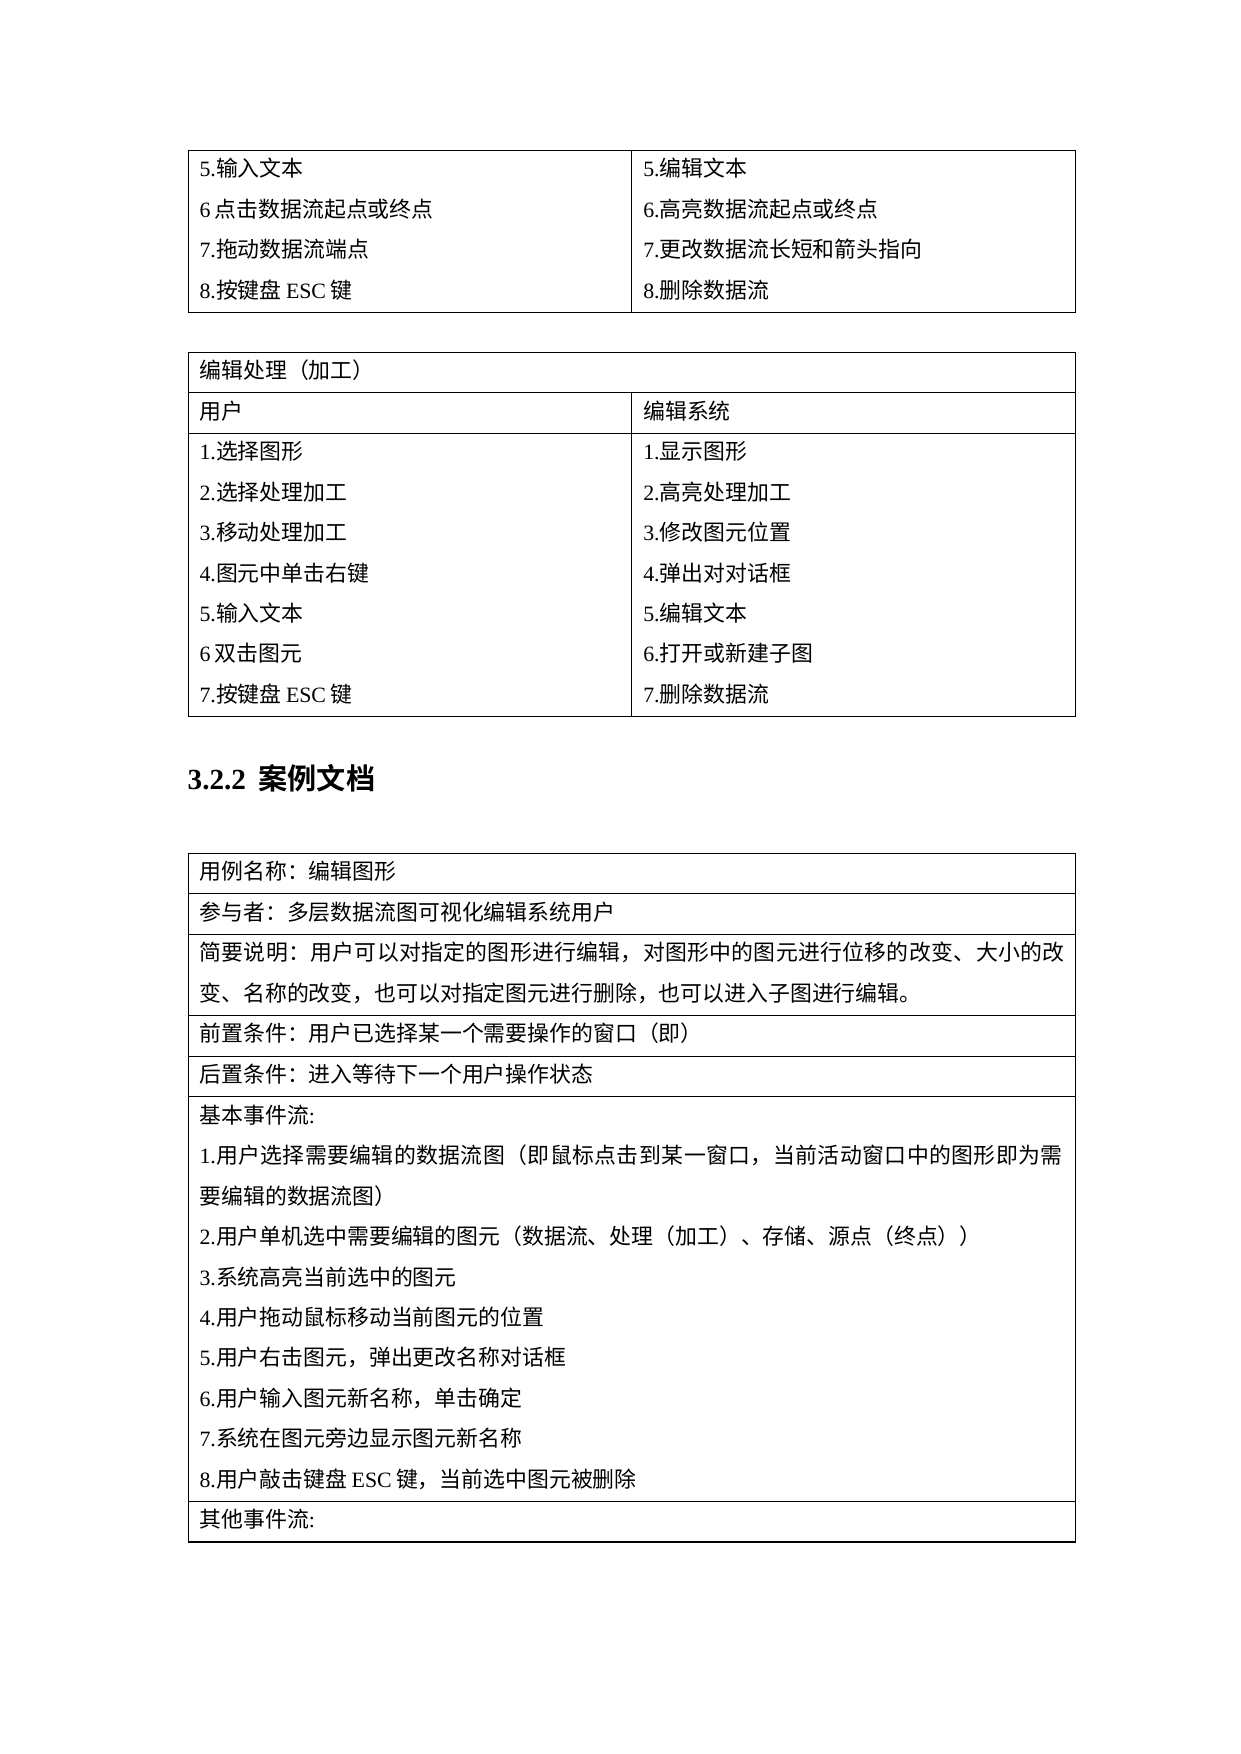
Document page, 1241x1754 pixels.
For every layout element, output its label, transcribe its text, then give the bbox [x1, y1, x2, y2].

table_cell 简要说明：用户可以对指定的图形进行编辑，对图形中的图元进行位移的改变、大小的改变、名称的改变，也可以对指定图元进行删除，也可以进入子图进行编辑。 [189, 935, 1075, 1015]
table_cell 基本事件流: 用户选择需要编辑的数据流图（即鼠标点击到某一窗口，当前活动窗口中的图形即为需要编辑的数据流图） 用户单机选中需要编辑的图元（数据流、处理（加工）、存储、源点（终点）） 系统高亮当前选中的图元 用户拖动鼠标移动当前图元的位置 用户右击图元，弹出更改名称对话框 用户输入图元新名称，单击确定 系统在图元旁边显示图元新名称 用户敲击键盘ESC键，当前选中图元被删除 [189, 1097, 1075, 1501]
subtitle 案例文档 [187, 744, 1053, 809]
table_cell 1.选择图形 2.选择数据流 3.移动数据流 4.图元中单击右键 5.输入文本 6点击数据流起点或终点 7.拖动数据流端点 8.按键盘ESC键 [189, 151, 631, 312]
table_cell 1.显示图形 2.高亮图元 3.修改图元位置 4.弹出对对话框 5.编辑文本 6.高亮数据流起点或终点 7.更改数据流长短和箭头指向 8.删除数据流 [632, 151, 1075, 312]
table_header 编辑处理（加工） [189, 353, 1075, 392]
table_cell 后置条件：进入等待下一个用户操作状态 [189, 1057, 1075, 1096]
table_header 用例名称：编辑图形 [189, 854, 1075, 893]
table_cell 用户 [189, 393, 631, 433]
table_cell 1.选择图形 2.选择处理加工 3.移动处理加工 4.图元中单击右键 5.输入文本 6双击图元 7.按键盘ESC键 [189, 434, 631, 716]
table_cell 1.显示图形 2.高亮处理加工 3.修改图元位置 4.弹出对对话框 5.编辑文本 6.打开或新建子图 7.删除数据流 [632, 434, 1075, 716]
table_cell 其他事件流: 用户选中的图元若为数据流 ，用户单击“数据流”的起点和终点 系统高亮数据流的起点和终点 用户拖动鼠标可以改变数据流图元的大小和长短 用户选中的图元若为处理（加工） 用户双击“处理（加工）”图元的内部 若该“处理（加工）”有子图则打开子图并显示，若无子图则新建空子图并显示 [189, 1502, 1075, 1541]
table_cell 参与者：多层数据流图可视化编辑系统用户 [189, 894, 1075, 934]
table_cell 编辑系统 [632, 393, 1075, 433]
table_cell 前置条件：用户已选择某一个需要操作的窗口（即） [189, 1016, 1075, 1056]
